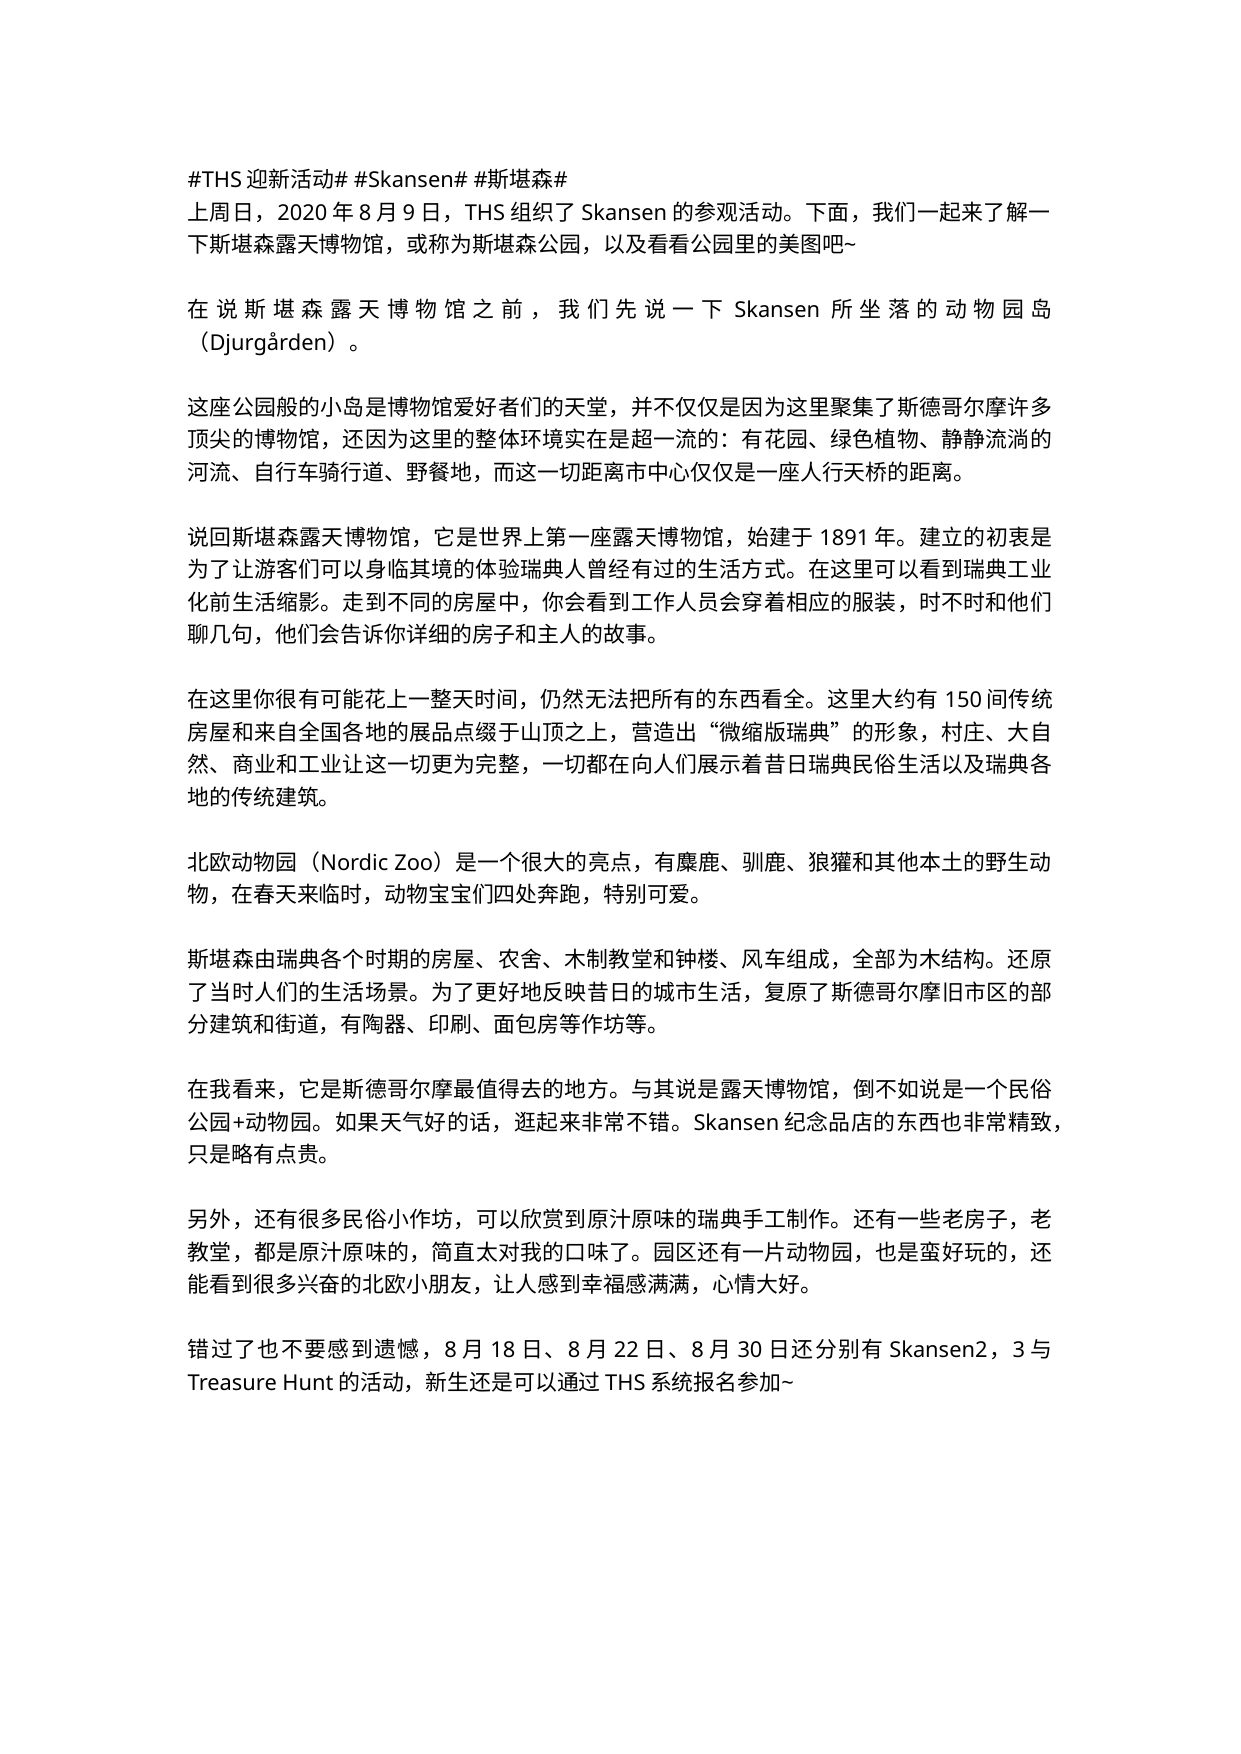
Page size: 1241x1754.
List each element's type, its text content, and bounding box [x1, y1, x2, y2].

text 上周日，2020年8月9日，THS组织了Skansen的参观活动。下面，我们一起来了解一下斯堪森露天博物馆，或称为斯堪森公园，以及看看公园里的美图吧~ [187, 194, 1053, 259]
text 在这里你很有可能花上一整天时间，仍然无法把所有的东西看全。这里大约有150间传统房屋和来自全国各地的展品点缀于山顶之上，营造出“微缩版瑞典”的形象，村庄、大自然、商业和工业让这一切更为完整，一切都在向人们展示着昔日瑞典民俗生活以及瑞典各地的传统建筑。 [187, 682, 1053, 812]
text 说回斯堪森露天博物馆，它是世界上第一座露天博物馆，始建于1891年。建立的初衷是为了让游客们可以身临其境的体验瑞典人曾经有过的生活方式。在这里可以看到瑞典工业化前生活缩影。走到不同的房屋中，你会看到工作人员会穿着相应的服装，时不时和他们聊几句，他们会告诉你详细的房子和主人的故事。 [187, 519, 1053, 649]
text 北欧动物园（Nordic Zoo）是一个很大的亮点，有麋鹿、驯鹿、狼獾和其他本土的野生动物，在春天来临时，动物宝宝们四处奔跑，特别可爱。 [187, 844, 1053, 909]
text 错过了也不要感到遗憾，8月18日、8月22日、8月30日还分别有Skansen2，3与Treasure Hunt的活动，新生还是可以通过THS系统报名参加~ [187, 1332, 1053, 1397]
text 在我看来，它是斯德哥尔摩最值得去的地方。与其说是露天博物馆，倒不如说是一个民俗公园+动物园。如果天气好的话，逛起来非常不错。Skansen纪念品店的东西也非常精致，只是略有点贵。 [187, 1072, 1053, 1169]
text 另外，还有很多民俗小作坊，可以欣赏到原汁原味的瑞典手工制作。还有一些老房子，老教堂，都是原汁原味的，简直太对我的口味了。园区还有一片动物园，也是蛮好玩的，还能看到很多兴奋的北欧小朋友，让人感到幸福感满满，心情大好。 [187, 1202, 1053, 1299]
text 在说斯堪森露天博物馆之前，我们先说一下Skansen所坐落的动物园岛（Djurgården）。 [187, 292, 1053, 357]
text 斯堪森由瑞典各个时期的房屋、农舍、木制教堂和钟楼、风车组成，全部为木结构。还原了当时人们的生活场景。为了更好地反映昔日的城市生活，复原了斯德哥尔摩旧市区的部分建筑和街道，有陶器、印刷、面包房等作坊等。 [187, 942, 1053, 1039]
text #THS迎新活动# #Skansen# #斯堪森# [187, 162, 1053, 194]
text 这座公园般的小岛是博物馆爱好者们的天堂，并不仅仅是因为这里聚集了斯德哥尔摩许多顶尖的博物馆，还因为这里的整体环境实在是超一流的：有花园、绿色植物、静静流淌的河流、自行车骑行道、野餐地，而这一切距离市中心仅仅是一座人行天桥的距离。 [187, 389, 1053, 487]
